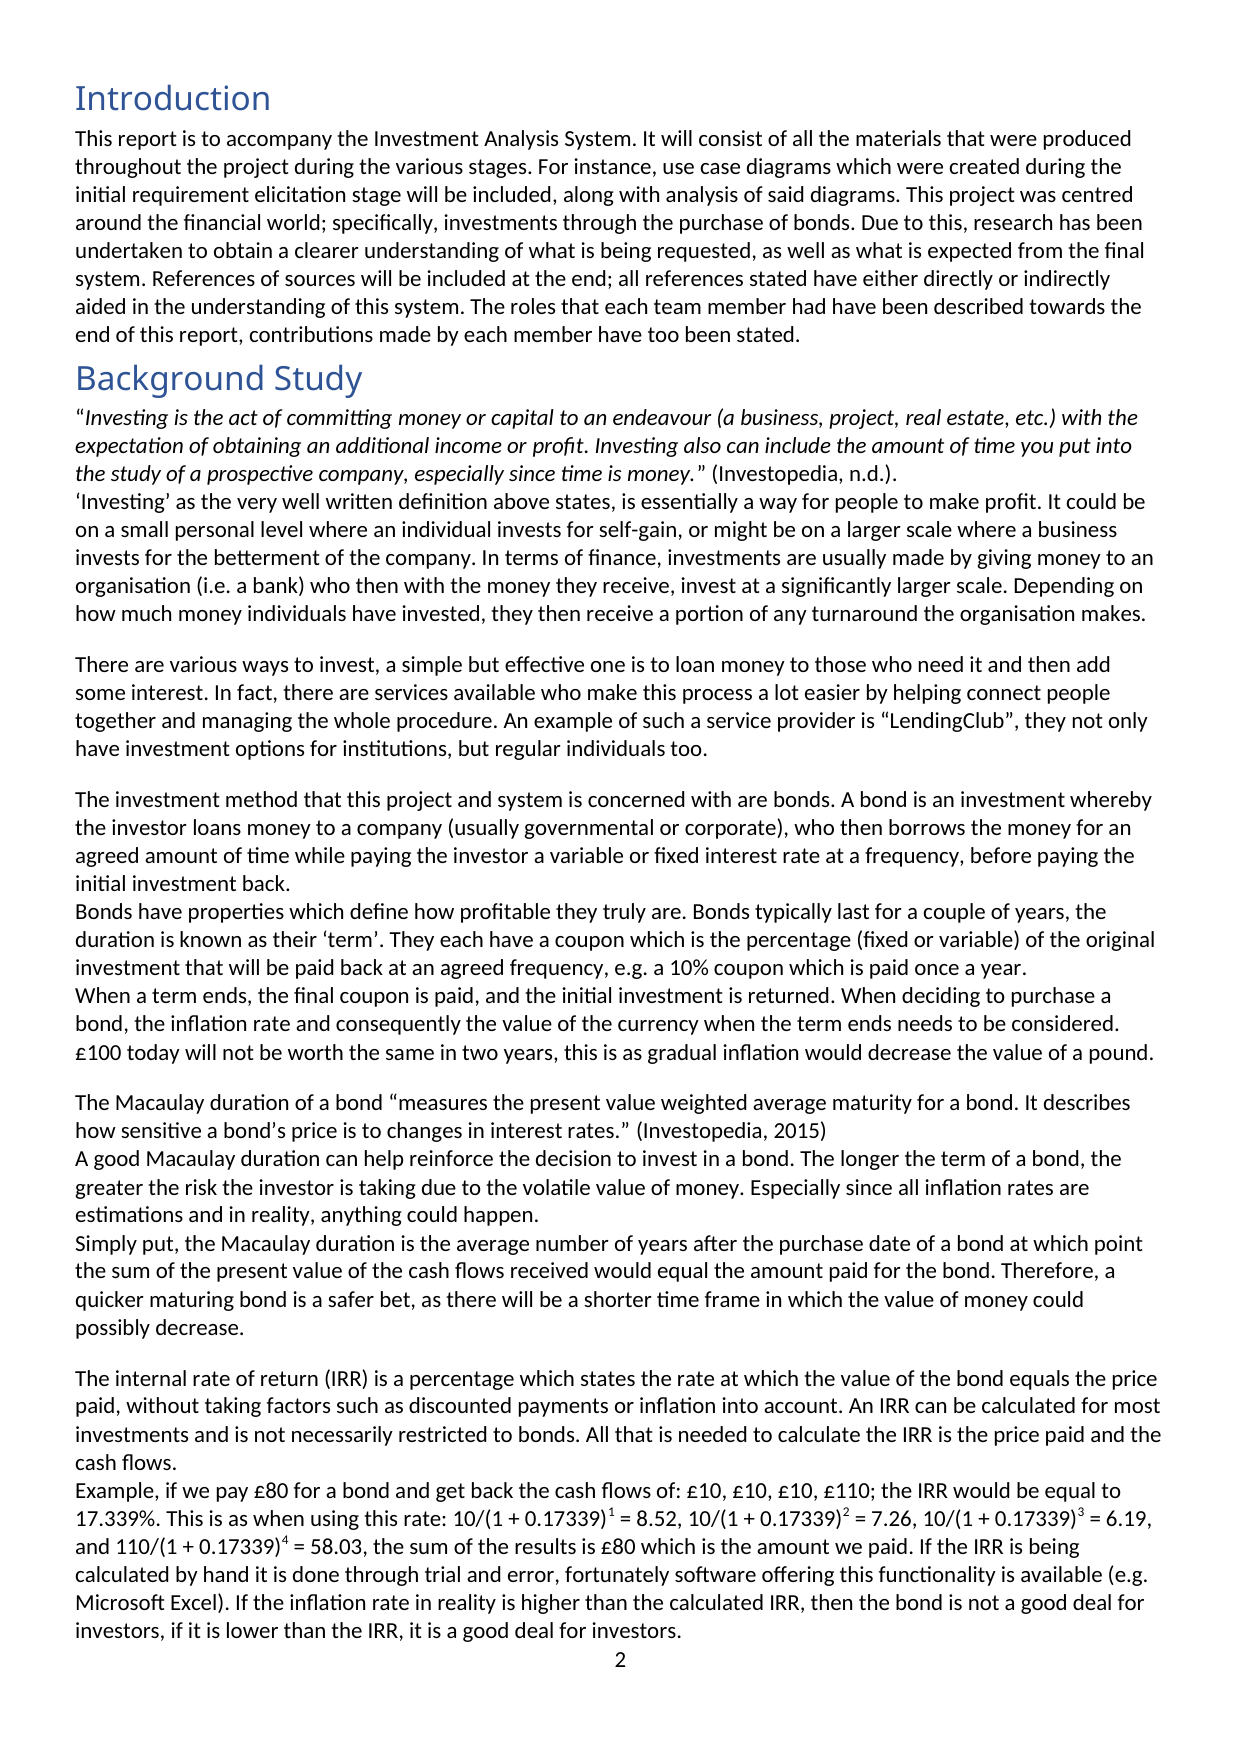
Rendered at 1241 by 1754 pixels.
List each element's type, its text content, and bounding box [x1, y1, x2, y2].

text The Macaulay duration of a bond “measures the present value weighted average maturity for a bond. It describes how sensitive a bond’s price is to changes in interest rates.” [75, 1088, 1165, 1144]
text A good Macaulay duration can help reinforce the decision to invest in a bond. The longer the term of a bond, the greater the risk the investor is taking due to the volatile value of money. Especially since all inflation rates are estimations and in reality, anything could happen. [75, 1144, 1165, 1229]
text The investment method that this project and system is concerned with are bonds. A bond is an investment whereby the investor loans money to a company (usually governmental or corporate), who then borrows the money for an agreed amount of time while paying the investor a variable or fixed interest rate at a frequency, before paying the initial investment back. [75, 785, 1165, 897]
text Bonds have properties which define how profitable they truly are. Bonds typically last for a couple of years, the duration is known as their ‘term’. They each have a coupon which is the percentage (fixed or variable) of the original investment that will be paid back at an agreed frequency, e.g. a 10% coupon which is paid once a year. [75, 897, 1165, 982]
subtitle Introduction [75, 75, 1165, 120]
subtitle Background Study [75, 354, 1165, 400]
text ‘Investing’ as the very well written definition above states, is essentially a way for people to make profit. It could be on a small personal level where an individual invests for self-gain, or might be on a larger scale where a business invests for the betterment of the company. In terms of finance, investments are usually made by giving money to an organisation (i.e. a bank) who then with the money they receive, invest at a significantly larger scale. Depending on how much money individuals have invested, they then receive a portion of any turnaround the organisation makes. [75, 487, 1165, 627]
text Simply put, the Macaulay duration is the average number of years after the purchase date of a bond at which point the sum of the present value of the cash flows received would equal the amount paid for the bond. Therefore, a quicker maturing bond is a safer bet, as there will be a shorter time frame in which the value of money could possibly decrease. [75, 1229, 1165, 1341]
text “Investing is the act of committing money or capital to an endeavour (a business, project, real estate, etc.) with the expectation of obtaining an additional income or profit. Investing also can include the amount of time you put into the study of a prospective company, especially since time is money.” . [75, 403, 1165, 487]
text Example, if we pay £80 for a bond and get back the cash flows of: £10, £10, £10, £110; the IRR would be equal to 17.339%. This is as when using this rate: 10/(1 + 0.17339)1 = 8.52, 10/(1 + 0.17339)2 = 7.26, 10/(1 + 0.17339)3 = 6.19, and 110/(1 + 0.17339)4 = 58.03, the sum of the results is £80 which is the amount we paid. If the IRR is being calculated by hand it is done through trial and error, fortunately software offering this functionality is available (e.g. Microsoft Excel). If the inflation rate in reality is higher than the calculated IRR, then the bond is not a good deal for investors, if it is lower than the IRR, it is a good deal for investors. [75, 1476, 1165, 1644]
text There are various ways to invest, a simple but effective one is to loan money to those who need it and then add some interest. In fact, there are services available who make this process a lot easier by helping connect people together and managing the whole procedure. An example of such a service provider is “LendingClub”, they not only have investment options for institutions, but regular individuals too. [75, 650, 1165, 762]
text This report is to accompany the Investment Analysis System. It will consist of all the materials that were produced throughout the project during the various stages. For instance, use case diagrams which were created during the initial requirement elicitation stage will be included, along with analysis of said diagrams. This project was centred around the financial world; specifically, investments through the purchase of bonds. Due to this, research has been undertaken to obtain a clearer understanding of what is being requested, as well as what is expected from the final system. References of sources will be included at the end; all references stated have either directly or indirectly aided in the understanding of this system. The roles that each team member had have been described towards the end of this report, contributions made by each member have too been stated. [75, 124, 1165, 348]
text The internal rate of return (IRR) is a percentage which states the rate at which the value of the bond equals the price paid, without taking factors such as discounted payments or inflation into account. An IRR can be calculated for most investments and is not necessarily restricted to bonds. All that is needed to calculate the IRR is the price paid and the cash flows. [75, 1364, 1165, 1476]
text When a term ends, the final coupon is paid, and the initial investment is returned. When deciding to purchase a bond, the inflation rate and consequently the value of the currency when the term ends needs to be considered. £100 today will not be worth the same in two years, this is as gradual inflation would decrease the value of a pound. [75, 982, 1165, 1066]
